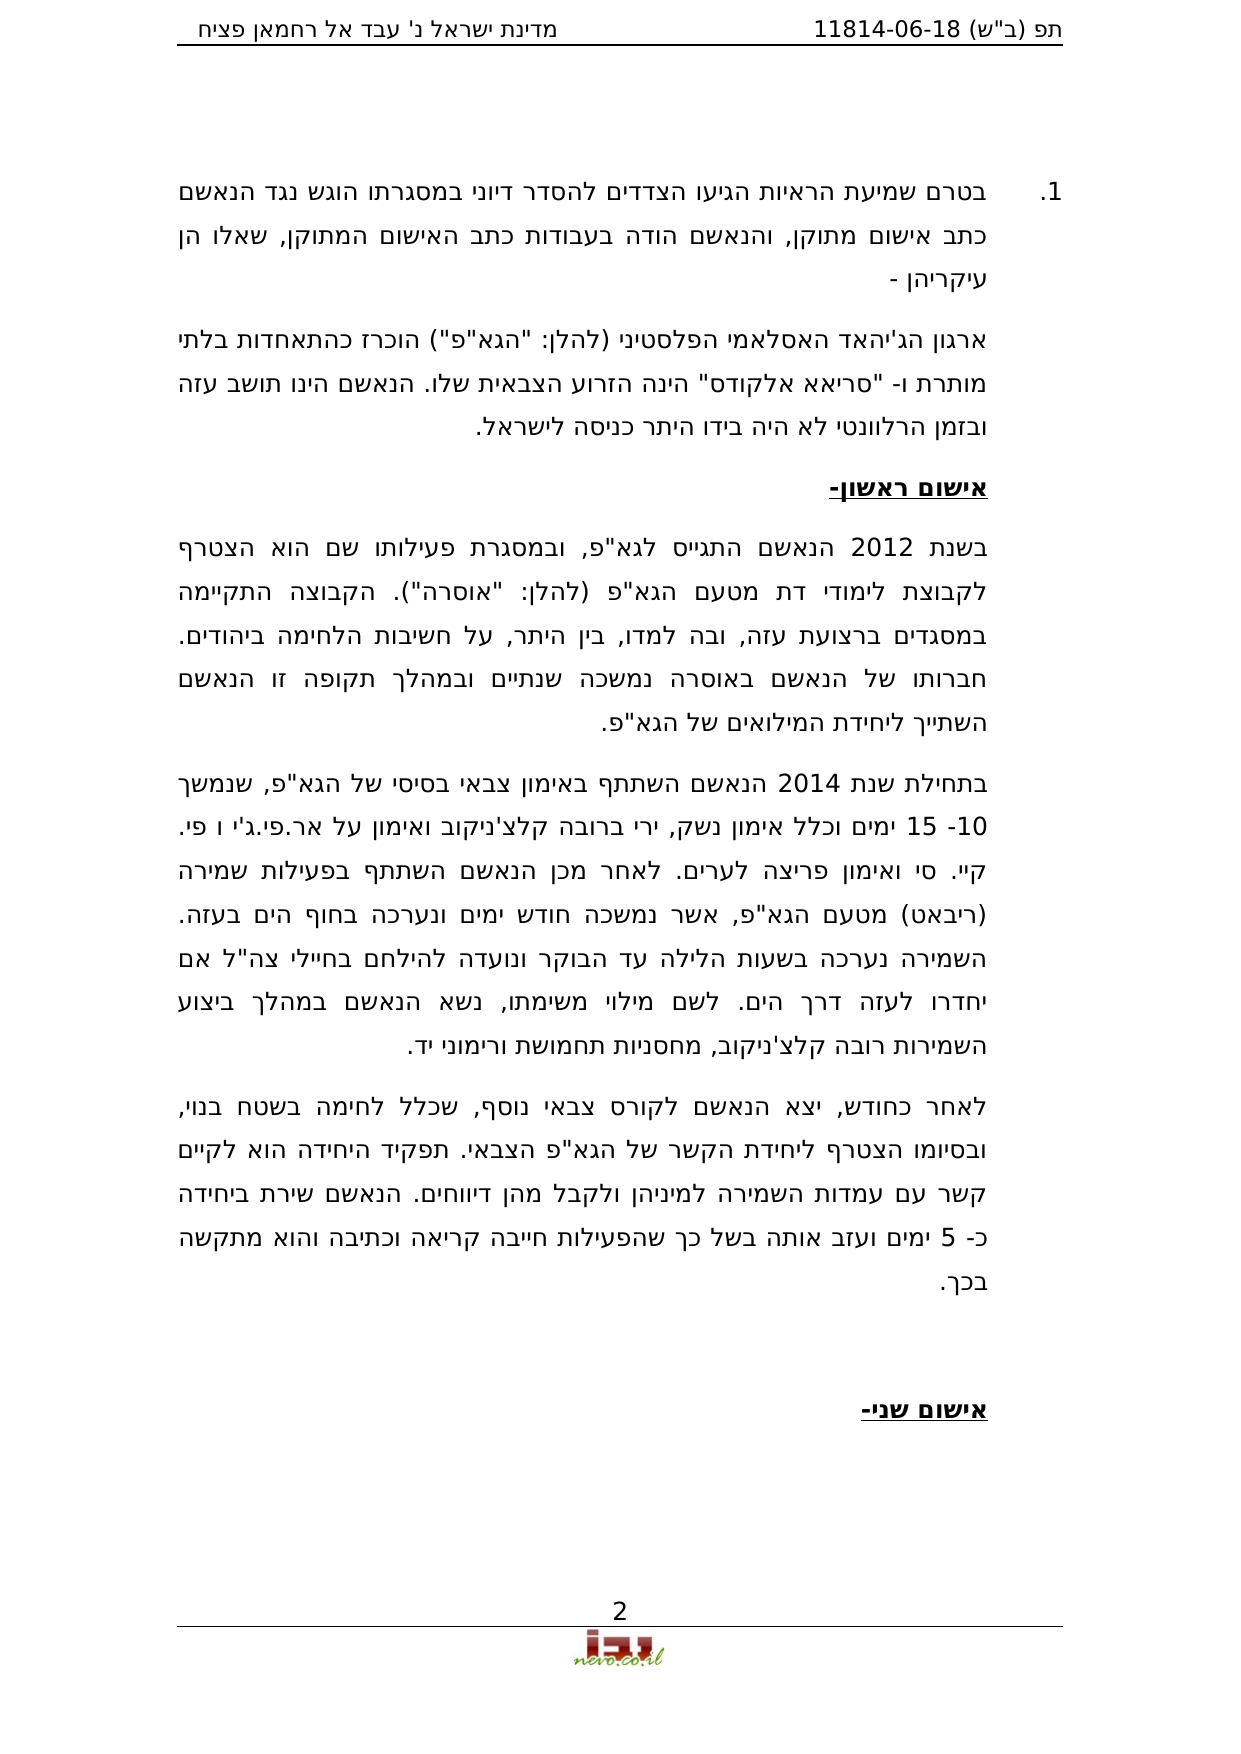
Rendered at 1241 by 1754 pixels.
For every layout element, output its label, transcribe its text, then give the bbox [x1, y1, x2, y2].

text בשנת 2012 הנאשם התגייס לגא"פ, ובמסגרת פעילותו שם הוא הצטרף לקבוצת לימודי דת מטעם הגא"פ (להלן: "אוסרה"). הקבוצה התקיימה במסגדים ברצועת עזה, ובה למדו, בין היתר, על חשיבות הלחימה ביהודים. חברותו של הנאשם באוסרה נמשכה שנתיים ובמהלך תקופה זו הנאשם השתייך ליחידת המילואים של הגא"פ. [177, 533, 988, 738]
text בתחילת שנת 2014 הנאשם השתתף באימון צבאי בסיסי של הגא"פ, שנמשך 10- 15 ימים וכלל אימון נשק, ירי ברובה קלצ'ניקוב ואימון על אר.פי.ג'י ו פי. קיי. סי ואימון פריצה לערים. לאחר מכן הנאשם השתתף בפעילות שמירה (ריבאט) מטעם הגא"פ, אשר נמשכה חודש ימים ונערכה בחוף הים בעזה. השמירה נערכה בשעות הלילה עד הבוקר ונועדה להילחם בחיילי צה"ל אם יחדרו לעזה דרך הים. לשם מילוי משימתו, נשא הנאשם במהלך ביצוע השמירות רובה קלצ'ניקוב, מחסניות תחמושת ורימוני יד. [177, 769, 988, 1061]
picture [574, 1629, 666, 1667]
text אישום ראשון- [177, 473, 988, 502]
text ארגון הג'יהאד האסלאמי הפלסטיני (להלן: "הגא"פ") הוכרז כהתאחדות בלתי מותרת ו- "סריאא אלקודס" הינה הזרוע הצבאית שלו. הנאשם הינו תושב עזה ובזמן הרלוונטי לא היה בידו היתר כניסה לישראל. [177, 325, 988, 442]
text אישום שני- [177, 1395, 988, 1424]
text 1. בטרם שמיעת הראיות הגיעו הצדדים להסדר דיוני במסגרתו הוגש נגד הנאשם כתב אישום מתוקן, והנאשם הודה בעבודות כתב האישום המתוקן, שאלו הן עיקריהן - [177, 177, 1063, 294]
text לאחר כחודש, יצא הנאשם לקורס צבאי נוסף, שכלל לחימה בשטח בנוי, ובסיומו הצטרף ליחידת הקשר של הגא"פ הצבאי. תפקיד היחידה הוא לקיים קשר עם עמדות השמירה למיניהן ולקבל מהן דיווחים. הנאשם שירת ביחידה כ- 5 ימים ועזב אותה בשל כך שהפעילות חייבה קריאה וכתיבה והוא מתקשה בכך. [177, 1092, 988, 1296]
